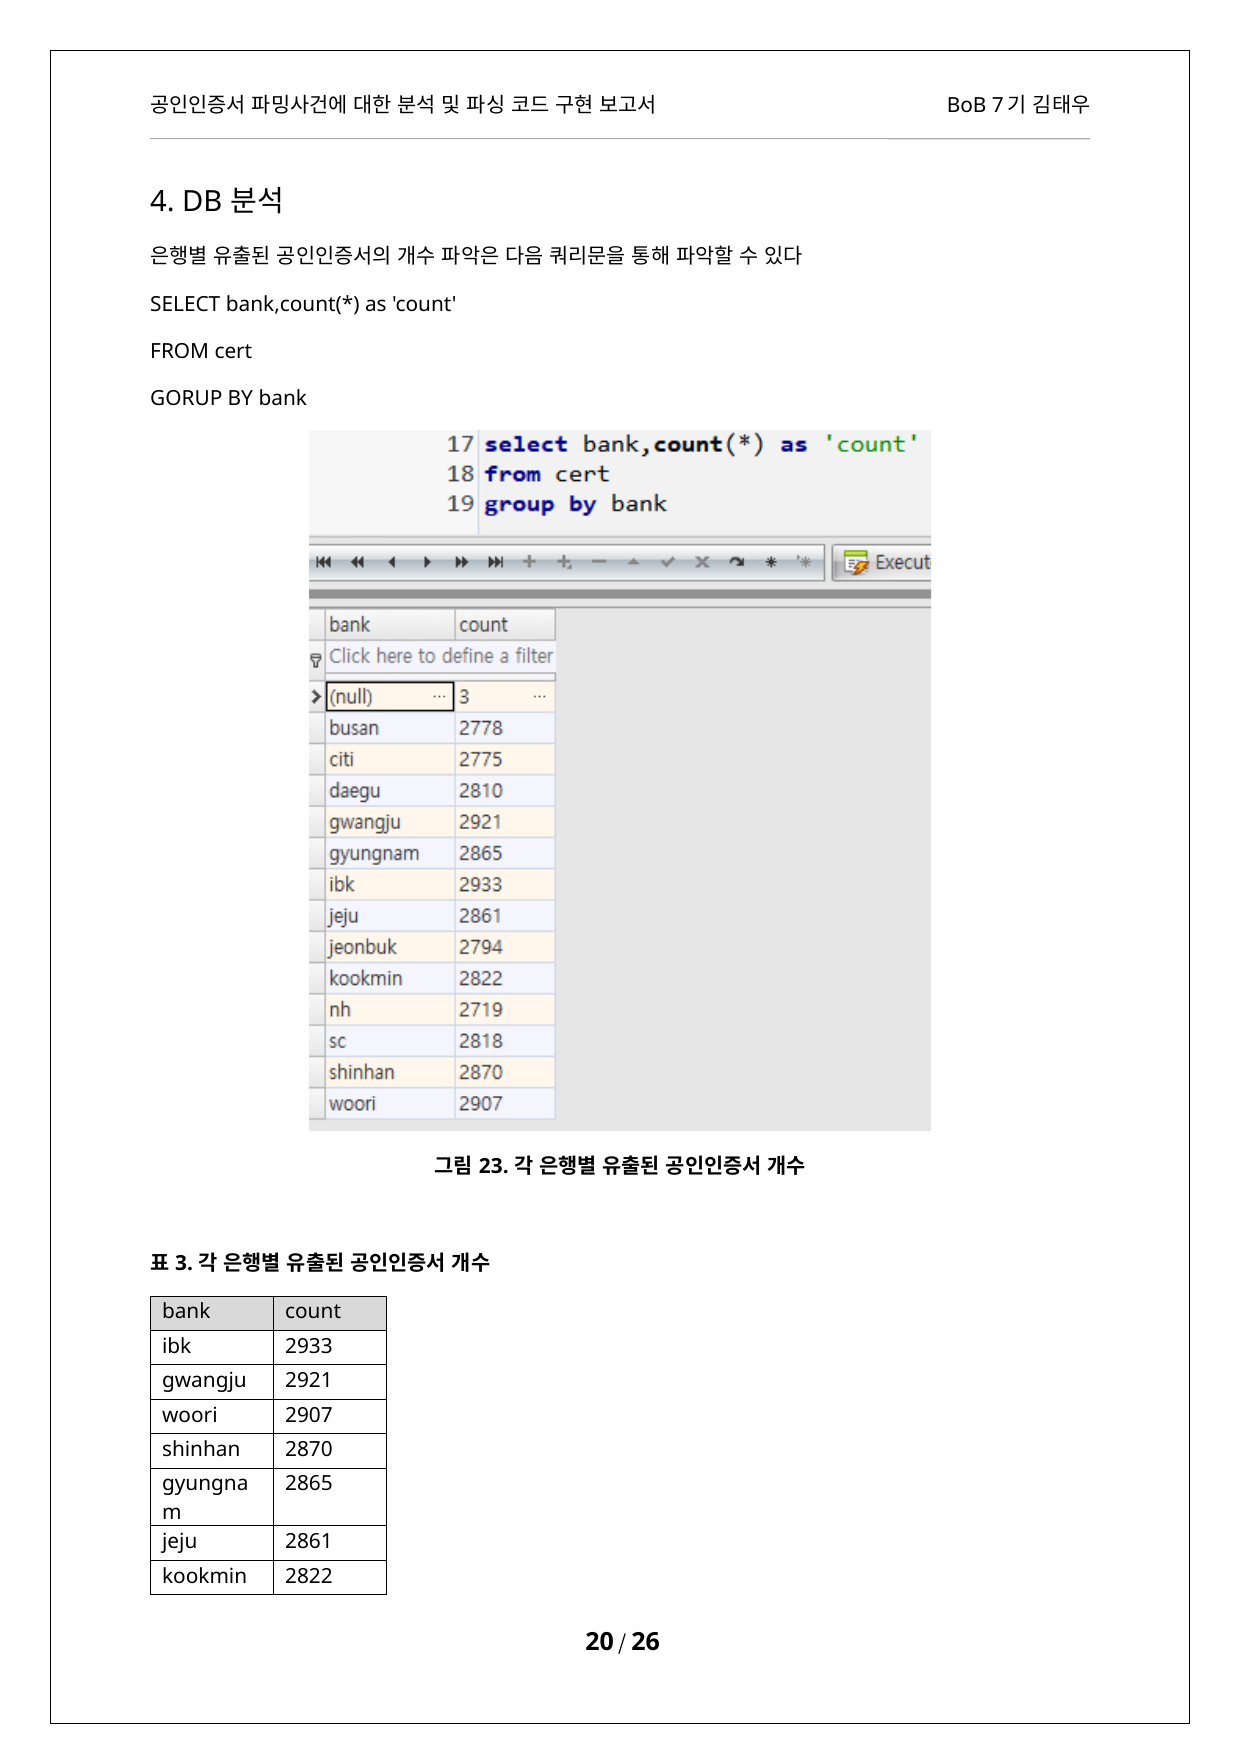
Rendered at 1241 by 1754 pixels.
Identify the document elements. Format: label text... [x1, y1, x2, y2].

table_cell 2921 [274, 1365, 386, 1399]
text FROM cert [150, 336, 1090, 364]
picture [309, 430, 932, 1131]
table_cell 2907 [274, 1400, 386, 1433]
table_cell gwangju [151, 1365, 273, 1399]
table_cell 2865 [274, 1469, 386, 1525]
table_cell jeju [151, 1526, 273, 1560]
table_header bank [151, 1297, 273, 1330]
table_cell ibk [151, 1331, 273, 1364]
table_cell kookmin [151, 1561, 273, 1594]
table_header count [274, 1297, 386, 1330]
table_cell 2861 [274, 1526, 386, 1560]
table_cell gyungnam [151, 1469, 273, 1525]
text GORUP BY bank [150, 383, 1090, 412]
text 은행별 유출된 공인인증서의 개수 파악은 다음 쿼리문을 통해 파악할 수 있다 [150, 239, 1090, 270]
table_cell 2822 [274, 1561, 386, 1594]
table_cell woori [151, 1400, 273, 1433]
text SELECT bank,count(*) as 'count' [150, 289, 1090, 317]
table_cell shinhan [151, 1434, 273, 1467]
subtitle 4. DB 분석 [150, 177, 1090, 219]
table_cell 2870 [274, 1434, 386, 1467]
table_cell 2933 [274, 1331, 386, 1364]
